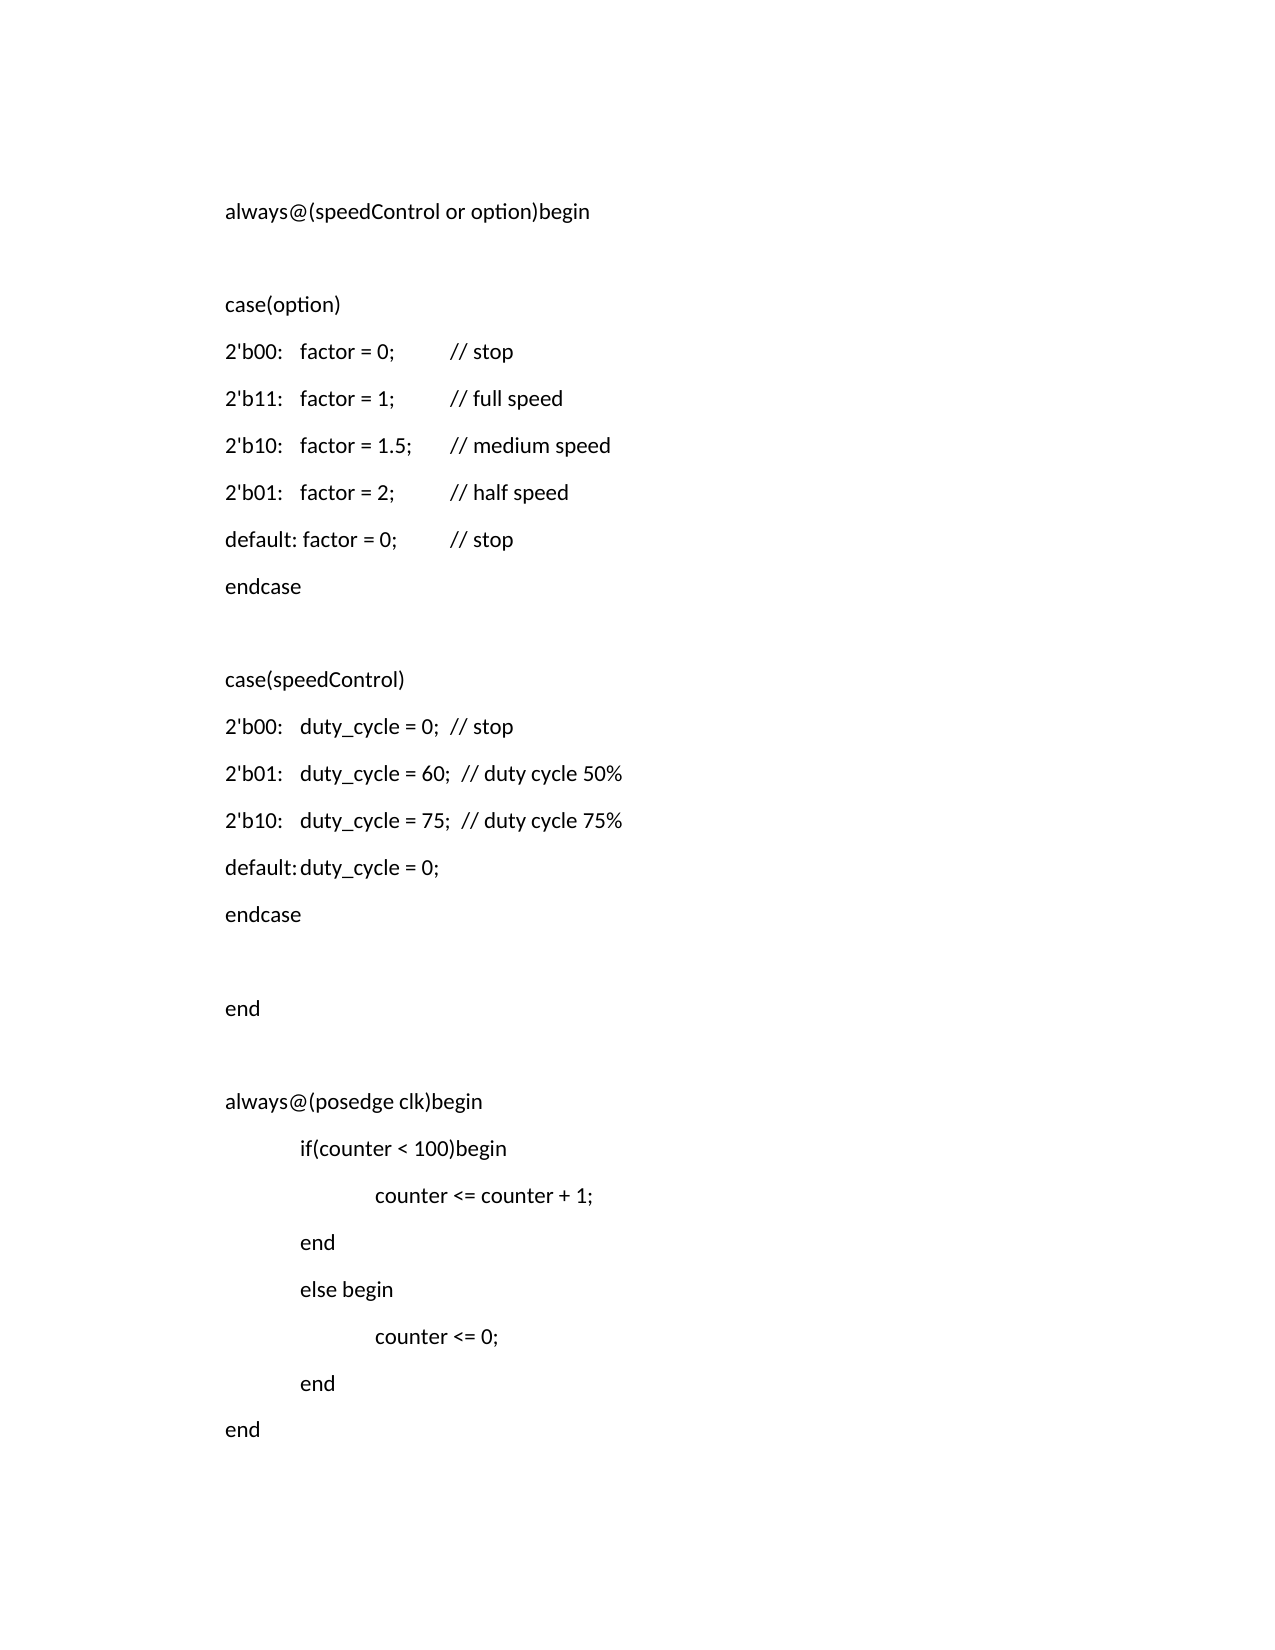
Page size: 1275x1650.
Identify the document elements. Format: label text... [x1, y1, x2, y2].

text default: factor = 0; // stop [150, 525, 1125, 553]
text end [150, 994, 1125, 1022]
text end [150, 1369, 1125, 1397]
text endcase [150, 900, 1125, 928]
text endcase [150, 572, 1125, 600]
text if(counter < 100)begin [150, 1134, 1125, 1162]
text 2'b10: duty_cycle = 75; // duty cycle 75% [150, 806, 1125, 834]
text 2'b00: duty_cycle = 0; // stop [150, 712, 1125, 741]
text 2'b00: factor = 0; // stop [150, 337, 1125, 366]
text 2'b10: factor = 1.5; // medium speed [150, 431, 1125, 459]
text counter <= 0; [150, 1322, 1125, 1350]
text case(speedControl) [150, 666, 1125, 694]
text else begin [150, 1275, 1125, 1303]
text always@(speedControl or option)begin [150, 197, 1125, 225]
text end [150, 1228, 1125, 1256]
text 2'b11: factor = 1; // full speed [150, 384, 1125, 412]
text case(option) [150, 291, 1125, 319]
text 2'b01: factor = 2; // half speed [150, 478, 1125, 506]
text always@(posedge clk)begin [150, 1087, 1125, 1116]
text counter <= counter + 1; [150, 1181, 1125, 1209]
text end [150, 1416, 1125, 1444]
text default: duty_cycle = 0; [150, 853, 1125, 881]
text 2'b01: duty_cycle = 60; // duty cycle 50% [150, 759, 1125, 787]
